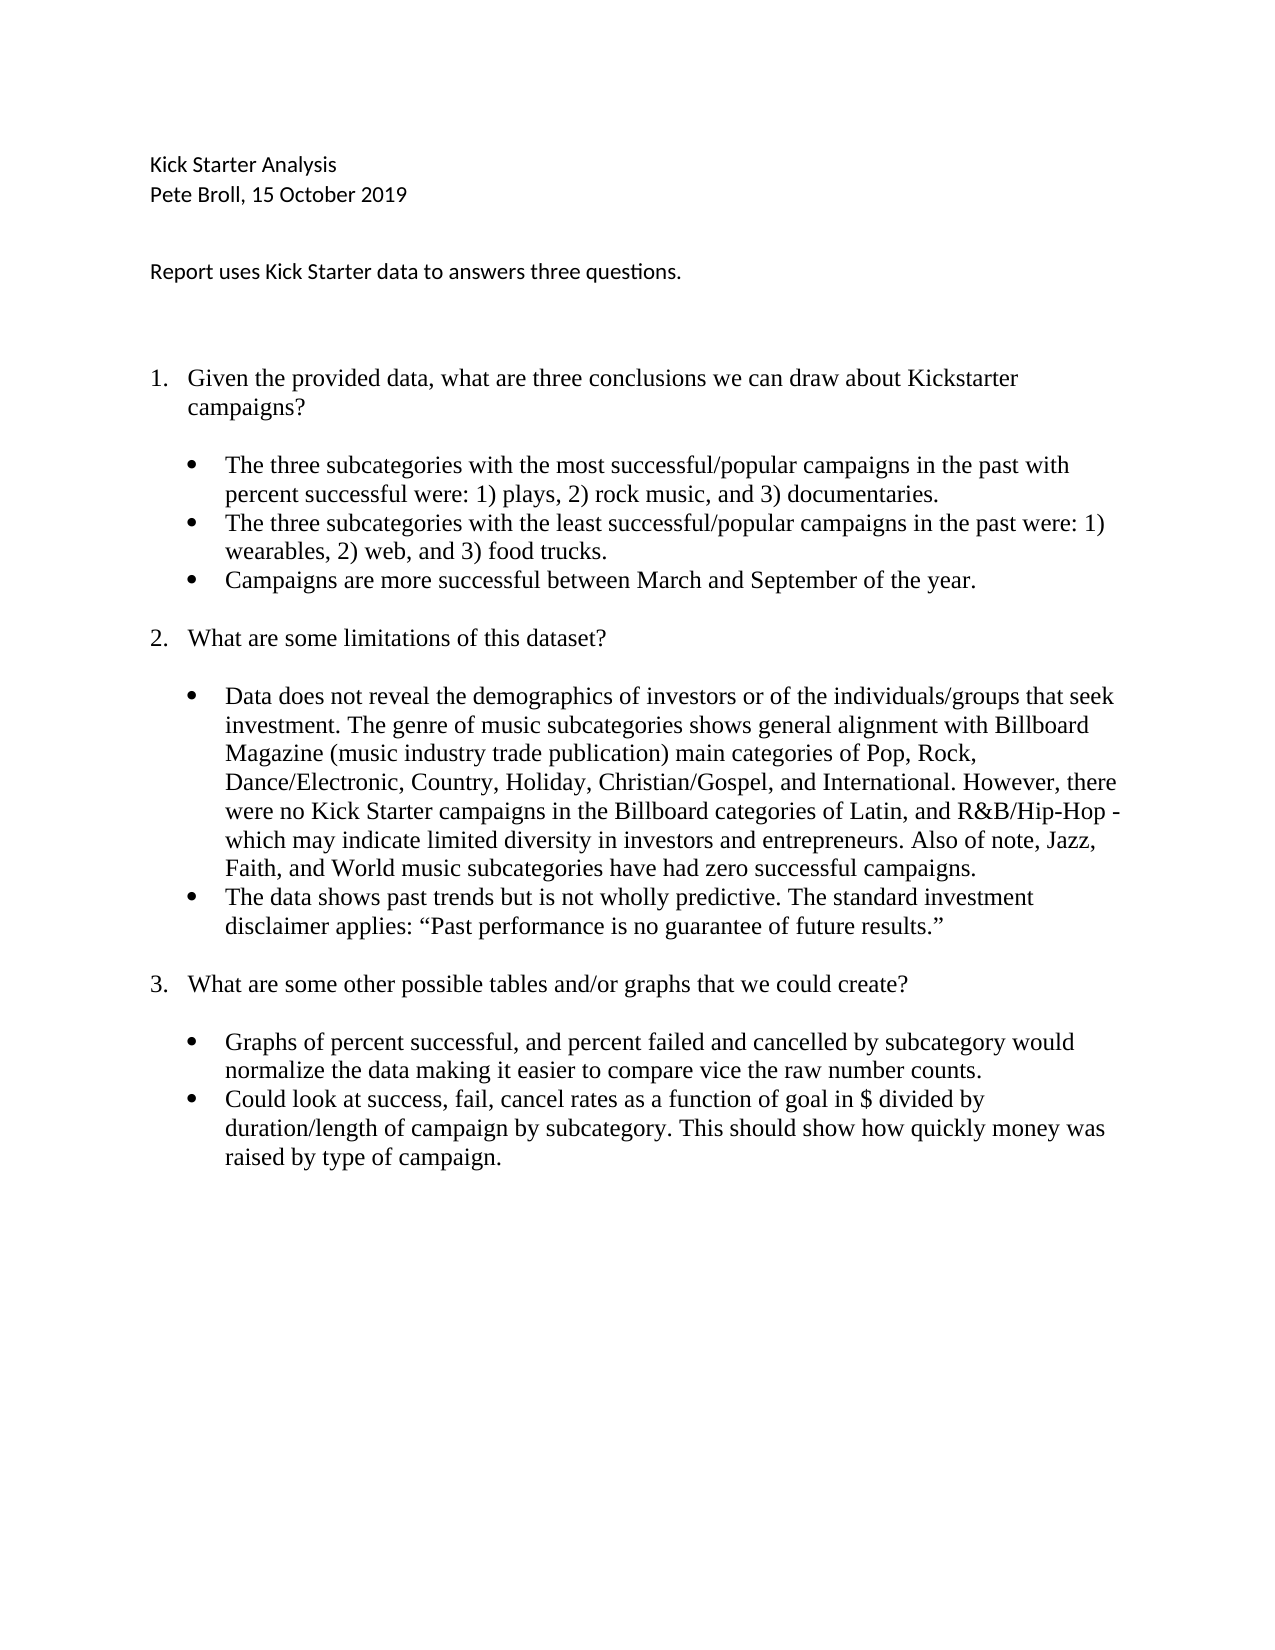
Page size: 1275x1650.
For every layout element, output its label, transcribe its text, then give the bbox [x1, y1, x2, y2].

list The three subcategories with the least successful/popular campaigns in the past were: 1) wearables, 2) web, and 3) food trucks. [187, 508, 1125, 565]
list Could look at success, fail, cancel rates as a function of goal in $ divided by duration/length of campaign by subcategory. This should show how quickly money was raised by type of campaign. [187, 1084, 1125, 1171]
list What are some limitations of this dataset? [150, 623, 1125, 652]
text Kick Starter Analysis [150, 150, 1125, 178]
list Data does not reveal the demographics of investors or of the individuals/groups that seek investment. The genre of music subcategories shows general alignment with Billboard Magazine (music industry trade publication) main categories of Pop, Rock, Dance/Electronic, Country, Holiday, Christian/Gospel, and International. However, there were no Kick Starter campaigns in the Billboard categories of Latin, and R&B/Hip-Hop - which may indicate limited diversity in investors and entrepreneurs. Also of note, Jazz, Faith, and World music subcategories have had zero successful campaigns. [187, 681, 1125, 882]
text Report uses Kick Starter data to answers three questions. [150, 257, 1125, 285]
list What are some other possible tables and/or graphs that we could create? [150, 969, 1125, 998]
list Campaigns are more successful between March and September of the year. [187, 565, 1125, 594]
list The three subcategories with the most successful/popular campaigns in the past with percent successful were: 1) plays, 2) rock music, and 3) documentaries. [187, 450, 1125, 508]
list The data shows past trends but is not wholly predictive. The standard investment disclaimer applies: “Past performance is no guarantee of future results.” [187, 882, 1125, 940]
list Given the provided data, what are three conclusions we can draw about Kickstarter campaigns? [150, 363, 1125, 421]
text Pete Broll, 15 October 2019 [150, 180, 1125, 208]
list Graphs of percent successful, and percent failed and cancelled by subcategory would normalize the data making it easier to compare vice the raw number counts. [187, 1027, 1125, 1084]
